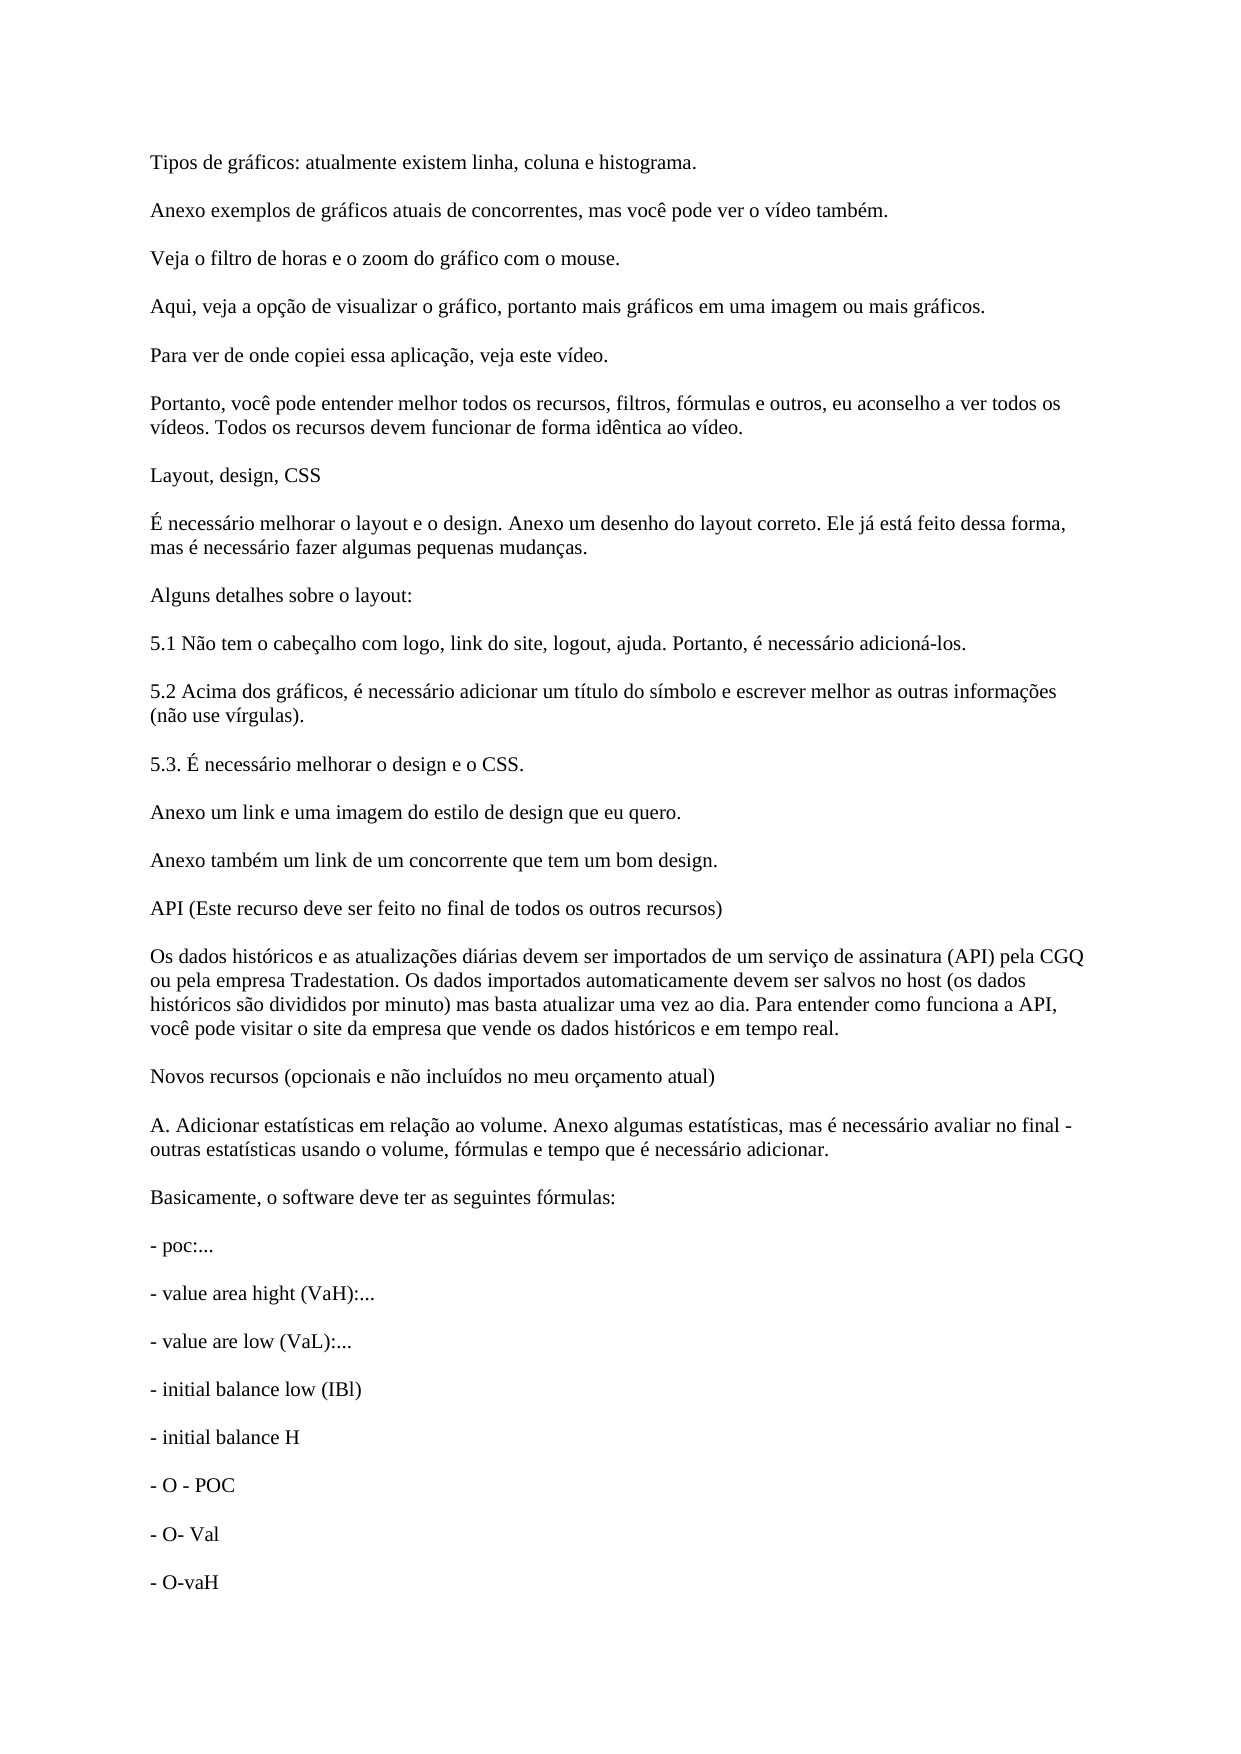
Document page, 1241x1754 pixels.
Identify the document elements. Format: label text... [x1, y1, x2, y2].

text Para ver de onde copiei essa aplicação, veja este vídeo. [150, 342, 1090, 367]
text Novos recursos (opcionais e não incluídos no meu orçamento atual) [150, 1064, 1090, 1088]
text - value are low (VaL):... [150, 1329, 1090, 1353]
text Alguns detalhes sobre o layout: [150, 583, 1090, 607]
text Portanto, você pode entender melhor todos os recursos, filtros, fórmulas e outros, eu aconselho a ver todos os vídeos. Todos os recursos devem funcionar de forma idêntica ao vídeo. [150, 391, 1090, 439]
text Veja o filtro de horas e o zoom do gráfico com o mouse. [150, 246, 1090, 270]
text A. Adicionar estatísticas em relação ao volume. Anexo algumas estatísticas, mas é necessário avaliar no final - outras estatísticas usando o volume, fórmulas e tempo que é necessário adicionar. [150, 1112, 1090, 1161]
text Anexo exemplos de gráficos atuais de concorrentes, mas você pode ver o vídeo também. [150, 198, 1090, 222]
text - O- Val [150, 1522, 1090, 1546]
text - O-vaH [150, 1570, 1090, 1594]
text - initial balance low (IBl) [150, 1377, 1090, 1401]
text - O - POC [150, 1473, 1090, 1497]
text 5.1 Não tem o cabeçalho com logo, link do site, logout, ajuda. Portanto, é necessário adicioná-los. [150, 631, 1090, 655]
text - initial balance H [150, 1425, 1090, 1449]
text É necessário melhorar o layout e o design. Anexo um desenho do layout correto. Ele já está feito dessa forma, mas é necessário fazer algumas pequenas mudanças. [150, 511, 1090, 559]
text Anexo também um link de um concorrente que tem um bom design. [150, 848, 1090, 872]
text Layout, design, CSS [150, 463, 1090, 487]
text Tipos de gráficos: atualmente existem linha, coluna e histograma. [150, 150, 1090, 174]
text 5.2 Acima dos gráficos, é necessário adicionar um título do símbolo e escrever melhor as outras informações (não use vírgulas). [150, 679, 1090, 727]
text Anexo um link e uma imagem do estilo de design que eu quero. [150, 800, 1090, 824]
text 5.3. É necessário melhorar o design e o CSS. [150, 752, 1090, 776]
text - poc:... [150, 1233, 1090, 1257]
text Aqui, veja a opção de visualizar o gráfico, portanto mais gráficos em uma imagem ou mais gráficos. [150, 294, 1090, 318]
text - value area hight (VaH):... [150, 1281, 1090, 1305]
text API (Este recurso deve ser feito no final de todos os outros recursos) [150, 896, 1090, 920]
text Basicamente, o software deve ter as seguintes fórmulas: [150, 1185, 1090, 1209]
text Os dados históricos e as atualizações diárias devem ser importados de um serviço de assinatura (API) pela CGQ ou pela empresa Tradestation. Os dados importados automaticamente devem ser salvos no host (os dados históricos são divididos por minuto) mas basta atualizar uma vez ao dia. Para entender como funciona a API, você pode visitar o site da empresa que vende os dados históricos e em tempo real. [150, 944, 1090, 1040]
